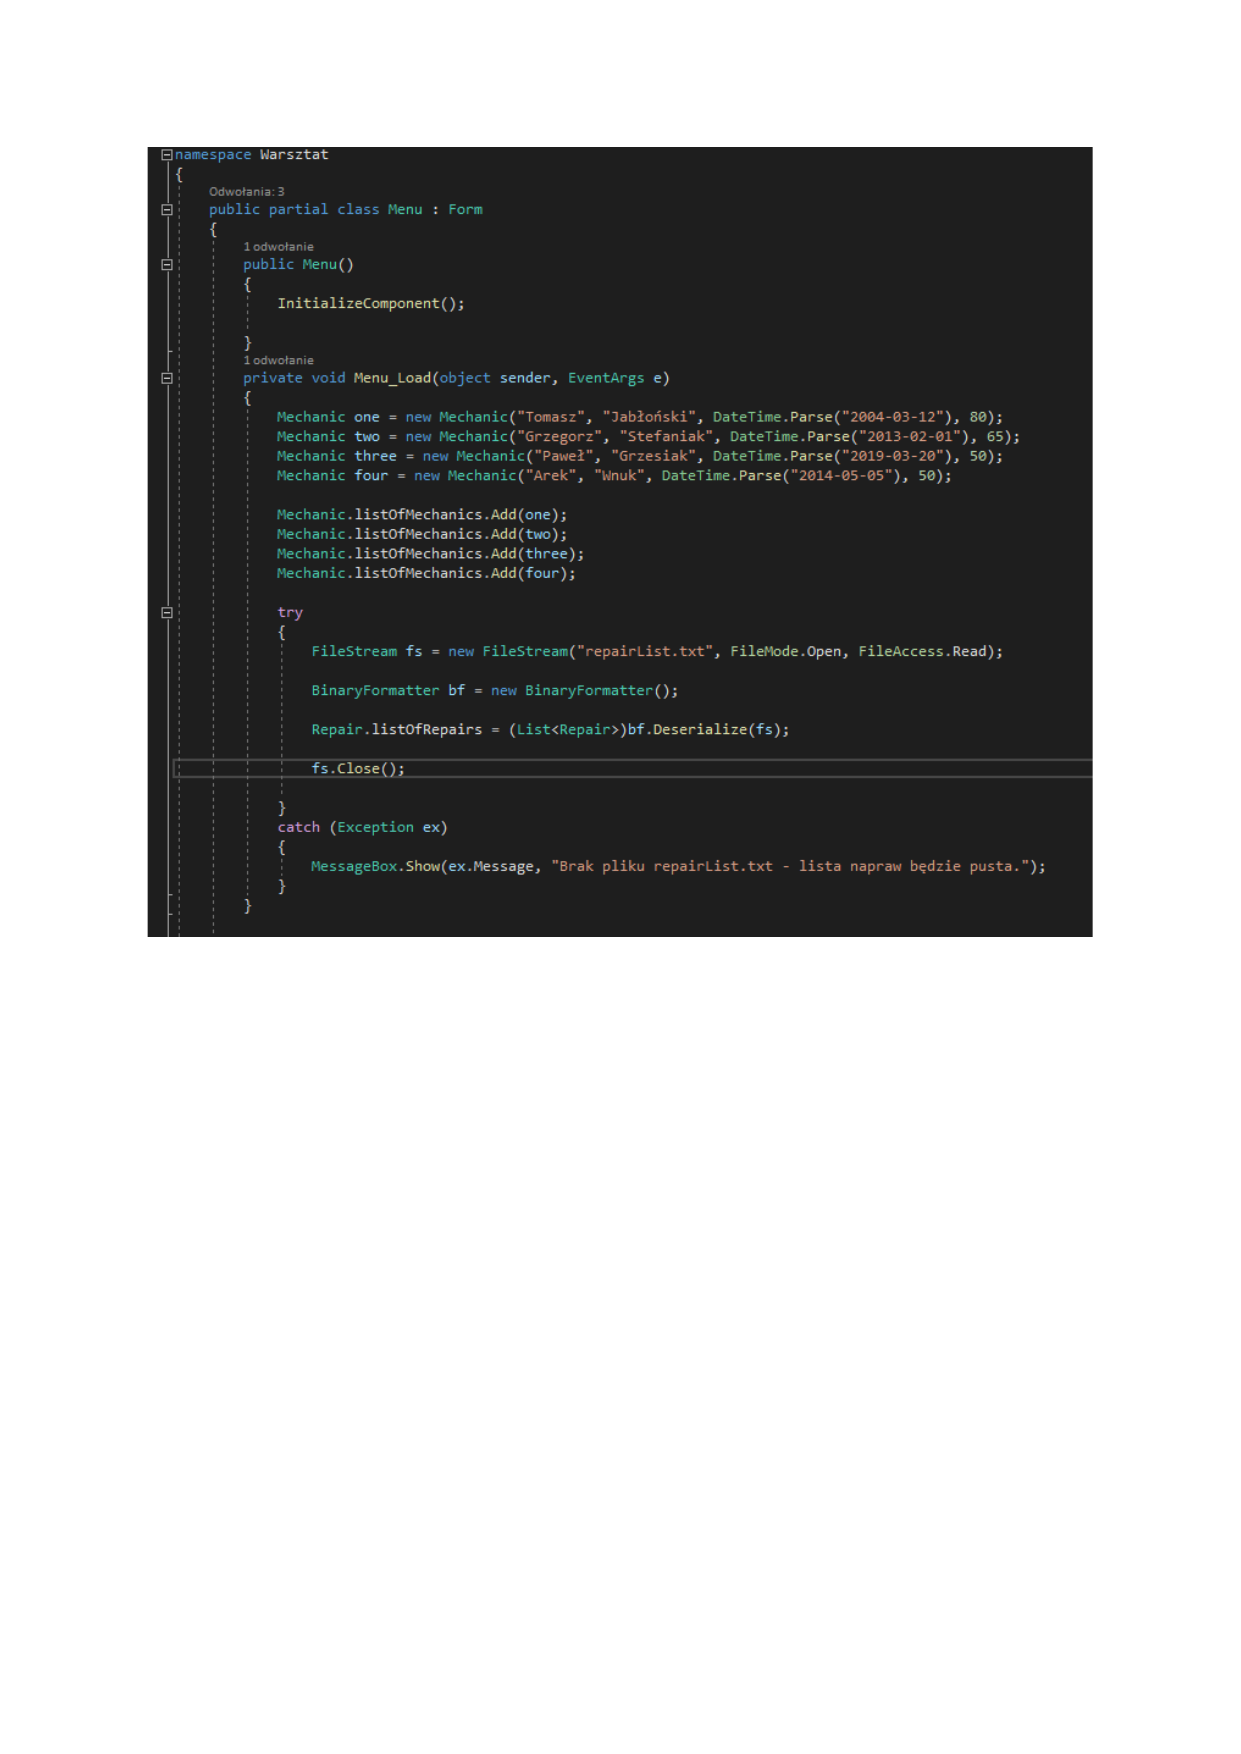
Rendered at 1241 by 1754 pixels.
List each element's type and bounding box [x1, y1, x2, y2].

picture [147, 147, 1093, 937]
